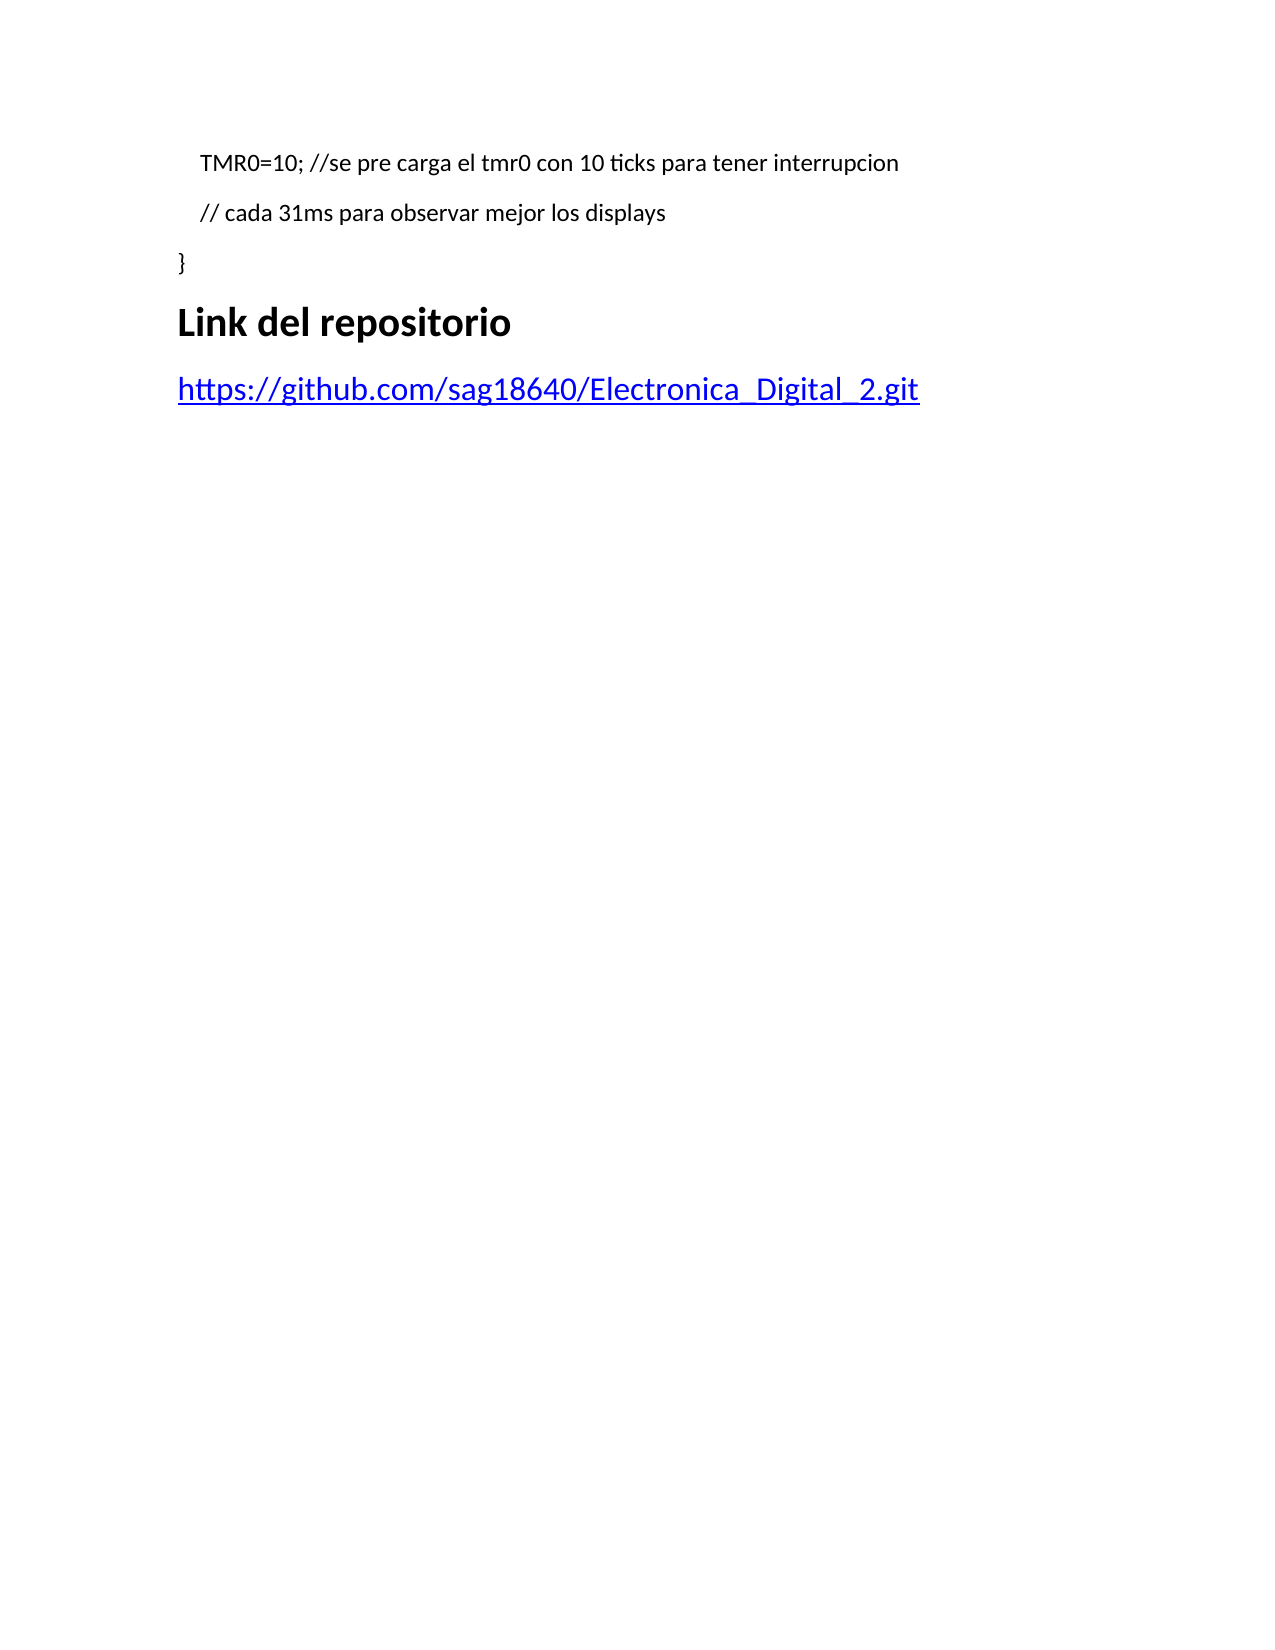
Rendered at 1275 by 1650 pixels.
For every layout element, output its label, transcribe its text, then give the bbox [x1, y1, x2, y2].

text https://github.com/sag18640/Electronica_Digital_2.git [177, 368, 1098, 409]
text Link del repositorio [177, 296, 1098, 347]
text TMR0=10; //se pre carga el tmr0 con 10 ticks para tener interrupcion [177, 148, 1098, 178]
text } [177, 247, 1098, 277]
text // cada 31ms para observar mejor los displays [177, 197, 1098, 228]
